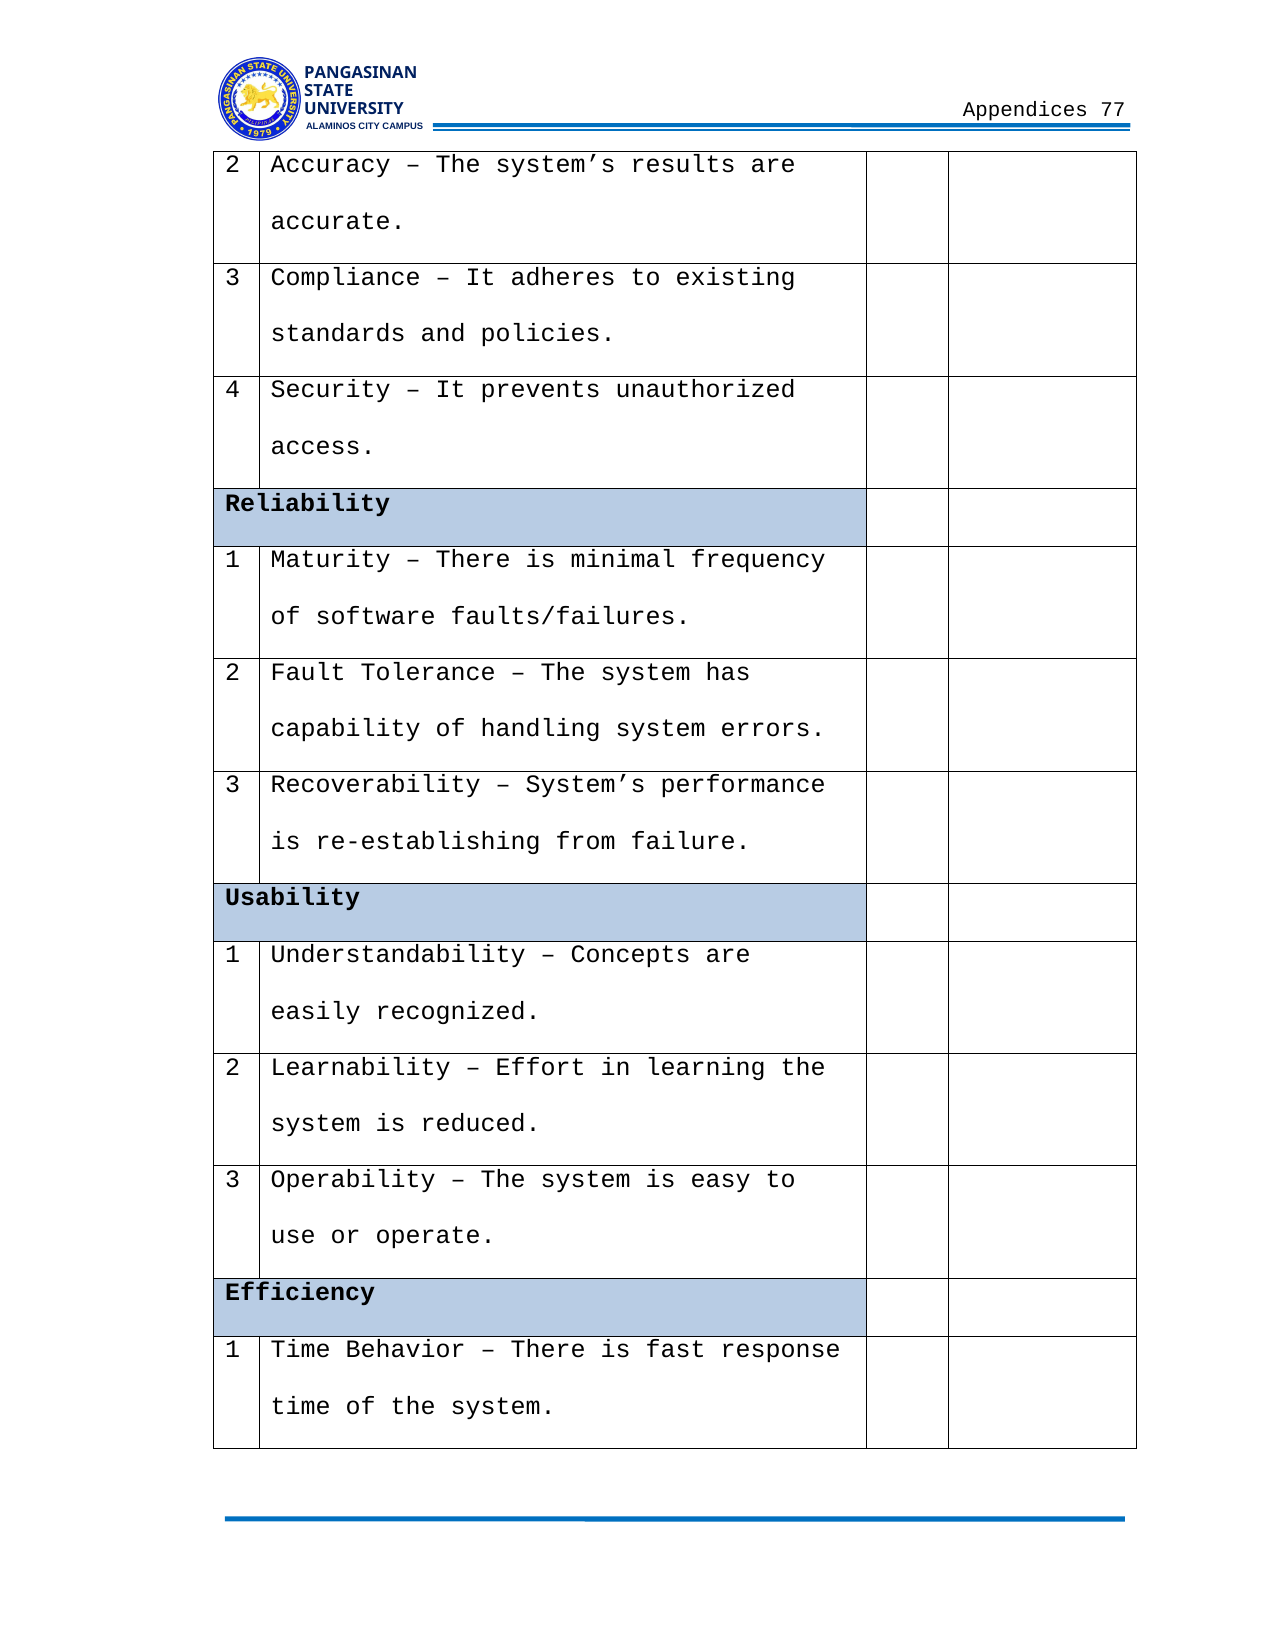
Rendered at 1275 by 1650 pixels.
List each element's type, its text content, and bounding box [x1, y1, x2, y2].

table_cell 2 [214, 1054, 259, 1165]
table_cell Compliance – It adheres to existing standards and policies. [260, 264, 866, 376]
table_cell [949, 1337, 1136, 1448]
table_cell Efficiency [214, 1279, 866, 1336]
table_cell [867, 659, 948, 771]
table_cell [867, 772, 948, 883]
table_cell [949, 1279, 1136, 1336]
table_cell Reliability [214, 489, 866, 546]
table_cell 3 [214, 264, 259, 376]
table_cell 1 [214, 547, 259, 658]
picture [218, 57, 301, 141]
table_cell Fault Tolerance – The system has capability of handling system errors. [260, 659, 866, 771]
table_cell [949, 1054, 1136, 1165]
table_cell [867, 1279, 948, 1336]
table_cell [949, 377, 1136, 488]
table_cell Understandability – Concepts are easily recognized. [260, 942, 866, 1053]
table_cell 2 [214, 152, 259, 263]
table_cell Learnability – Effort in learning the system is reduced. [260, 1054, 866, 1165]
table_cell [867, 884, 948, 941]
table_cell [867, 547, 948, 658]
table_cell Usability [214, 884, 866, 941]
table_cell [867, 489, 948, 546]
table_cell 3 [214, 772, 259, 883]
table_cell [867, 152, 948, 263]
table_cell [949, 942, 1136, 1053]
table_cell 2 [214, 659, 259, 771]
table_cell Security – It prevents unauthorized access. [260, 377, 866, 488]
table_cell [867, 1337, 948, 1448]
table_cell [949, 547, 1136, 658]
table_cell [867, 1054, 948, 1165]
table_cell 1 [214, 942, 259, 1053]
table_cell 3 [214, 1166, 259, 1278]
table_cell [949, 489, 1136, 546]
table_cell 1 [214, 1337, 259, 1448]
table_cell [949, 264, 1136, 376]
table_cell Time Behavior – There is fast response time of the system. [260, 1337, 866, 1448]
table_cell Accuracy – The system’s results are accurate. [260, 152, 866, 263]
table_cell [867, 264, 948, 376]
table_cell 4 [214, 377, 259, 488]
table_cell [867, 942, 948, 1053]
table_cell [949, 1166, 1136, 1278]
table_cell [949, 659, 1136, 771]
table_cell [949, 772, 1136, 883]
table_cell [867, 1166, 948, 1278]
table_cell Maturity – There is minimal frequency of software faults/failures. [260, 547, 866, 658]
table_cell [949, 152, 1136, 263]
table_cell [867, 377, 948, 488]
table_cell [949, 884, 1136, 941]
table_cell Recoverability – System’s performance is re-establishing from failure. [260, 772, 866, 883]
table_cell Operability – The system is easy to use or operate. [260, 1166, 866, 1278]
